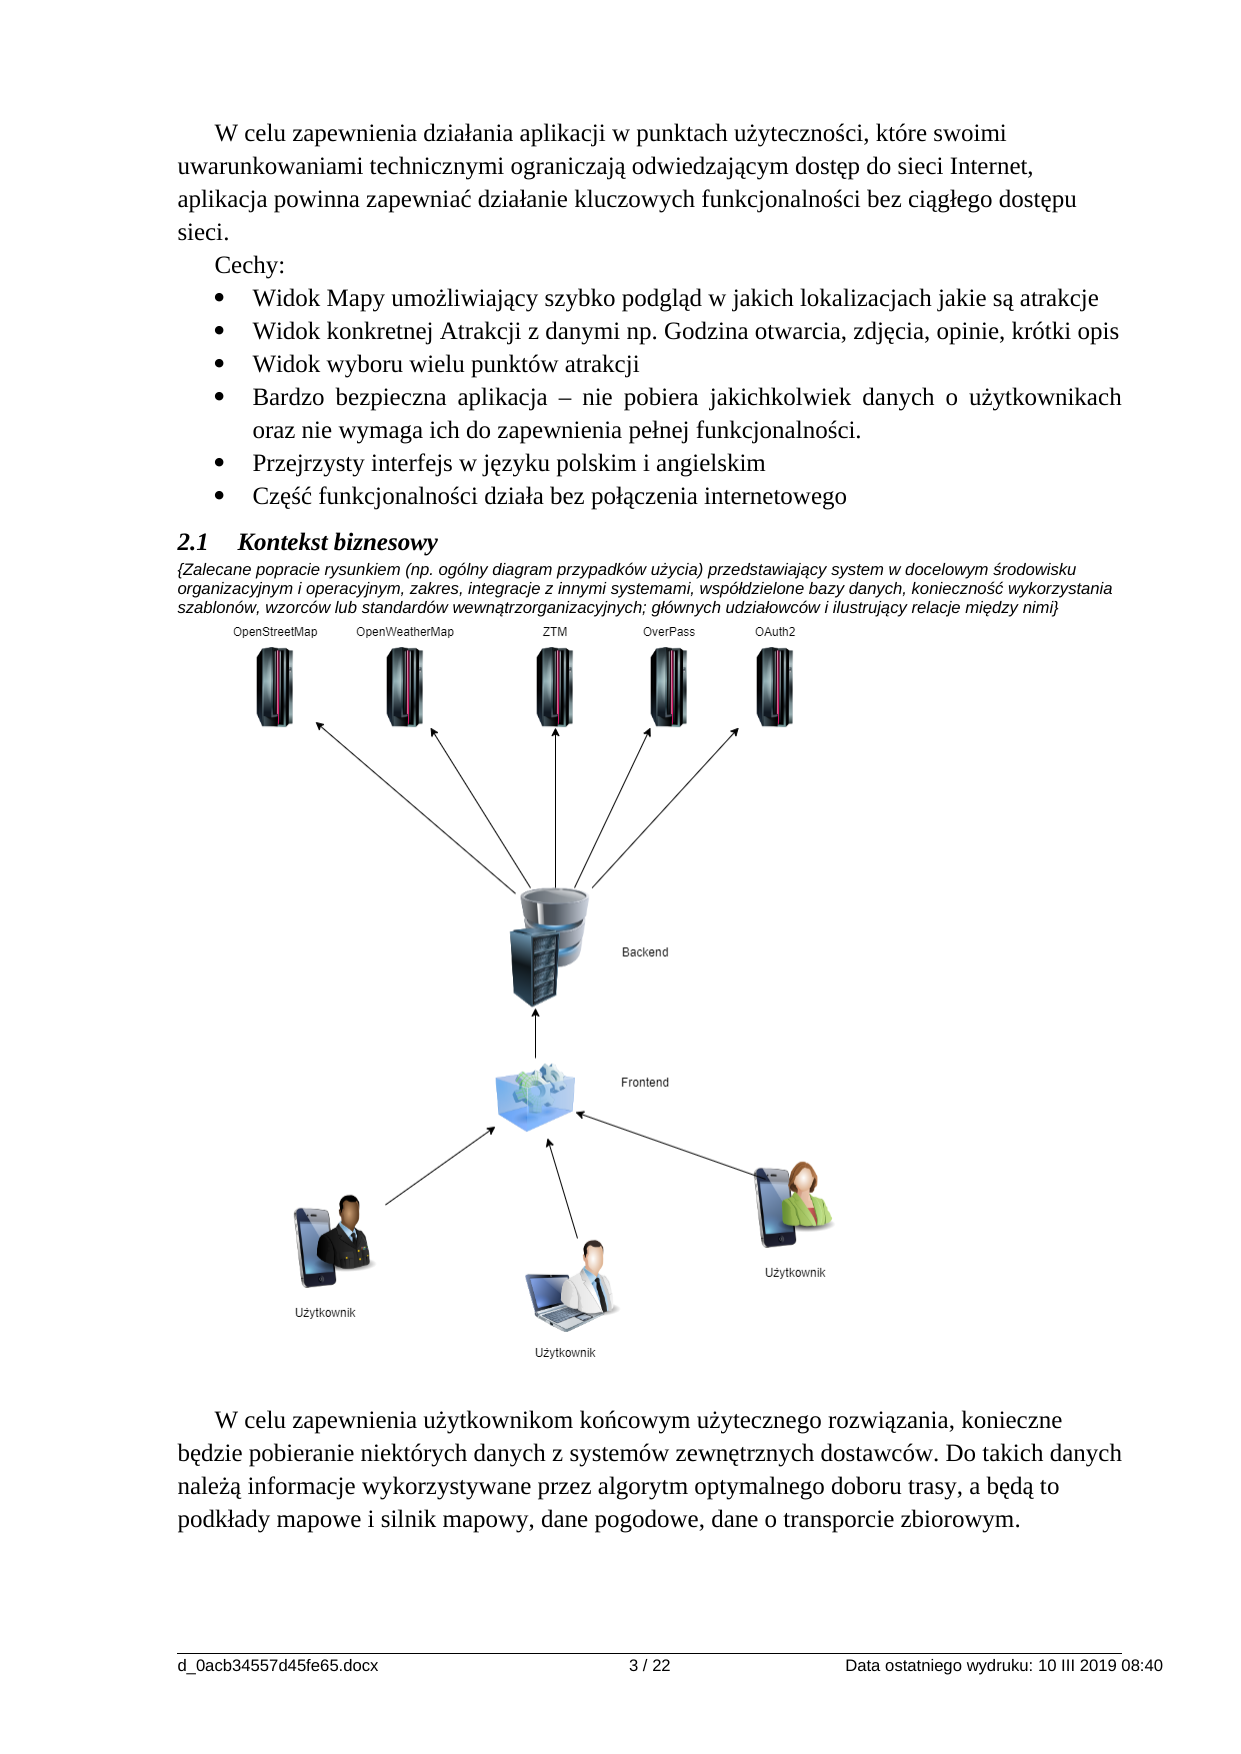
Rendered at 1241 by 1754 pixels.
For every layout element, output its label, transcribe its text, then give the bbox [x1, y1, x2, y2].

text W celu zapewnienia użytkownikom końcowym użytecznego rozwiązania, konieczne będzie pobieranie niektórych danych z systemów zewnętrznych dostawców. Do takich danych należą informacje wykorzystywane przez algorytm optymalnego doboru trasy, a będą to podkłady mapowe i silnik mapowy, dane pogodowe, dane o transporcie zbiorowym. [177, 1405, 1122, 1532]
list Widok Mapy umożliwiający szybko podgląd w jakich lokalizacjach jakie są atrakcje [215, 283, 1122, 312]
list Przejrzysty interfejs w języku polskim i angielskim [215, 448, 1122, 477]
list Widok wyboru wielu punktów atrakcji [215, 349, 1122, 378]
list Część funkcjonalności działa bez połączenia internetowego [215, 481, 1122, 510]
list Widok konkretnej Atrakcji z danymi np. Godzina otwarcia, zdjęcia, opinie, krótki opis [215, 316, 1122, 345]
subtitle Kontekst biznesowy [177, 527, 1122, 556]
text {Zalecane popracie rysunkiem (np. ogólny diagram przypadków użycia) przedstawiający system w docelowym środowisku organizacyjnym i operacyjnym, zakres, integracje z innymi systemami, współdzielone bazy danych, konieczność wykorzystania szablonów, wzorców lub standardów wewnątrzorganizacyjnych; głównych udziałowców i ilustrujący relacje między nimi} [177, 560, 1122, 617]
list Bardzo bezpieczna aplikacja – nie pobiera jakichkolwiek danych o użytkownikach oraz nie wymaga ich do zapewnienia pełnej funkcjonalności. [215, 382, 1122, 444]
text Cechy: [177, 250, 1122, 279]
text W celu zapewnienia działania aplikacji w punktach użyteczności, które swoimi uwarunkowaniami technicznymi ograniczają odwiedzającym dostęp do sieci Internet, aplikacja powinna zapewniać działanie kluczowych funkcjonalności bez ciągłego dostępu sieci. [177, 118, 1122, 246]
